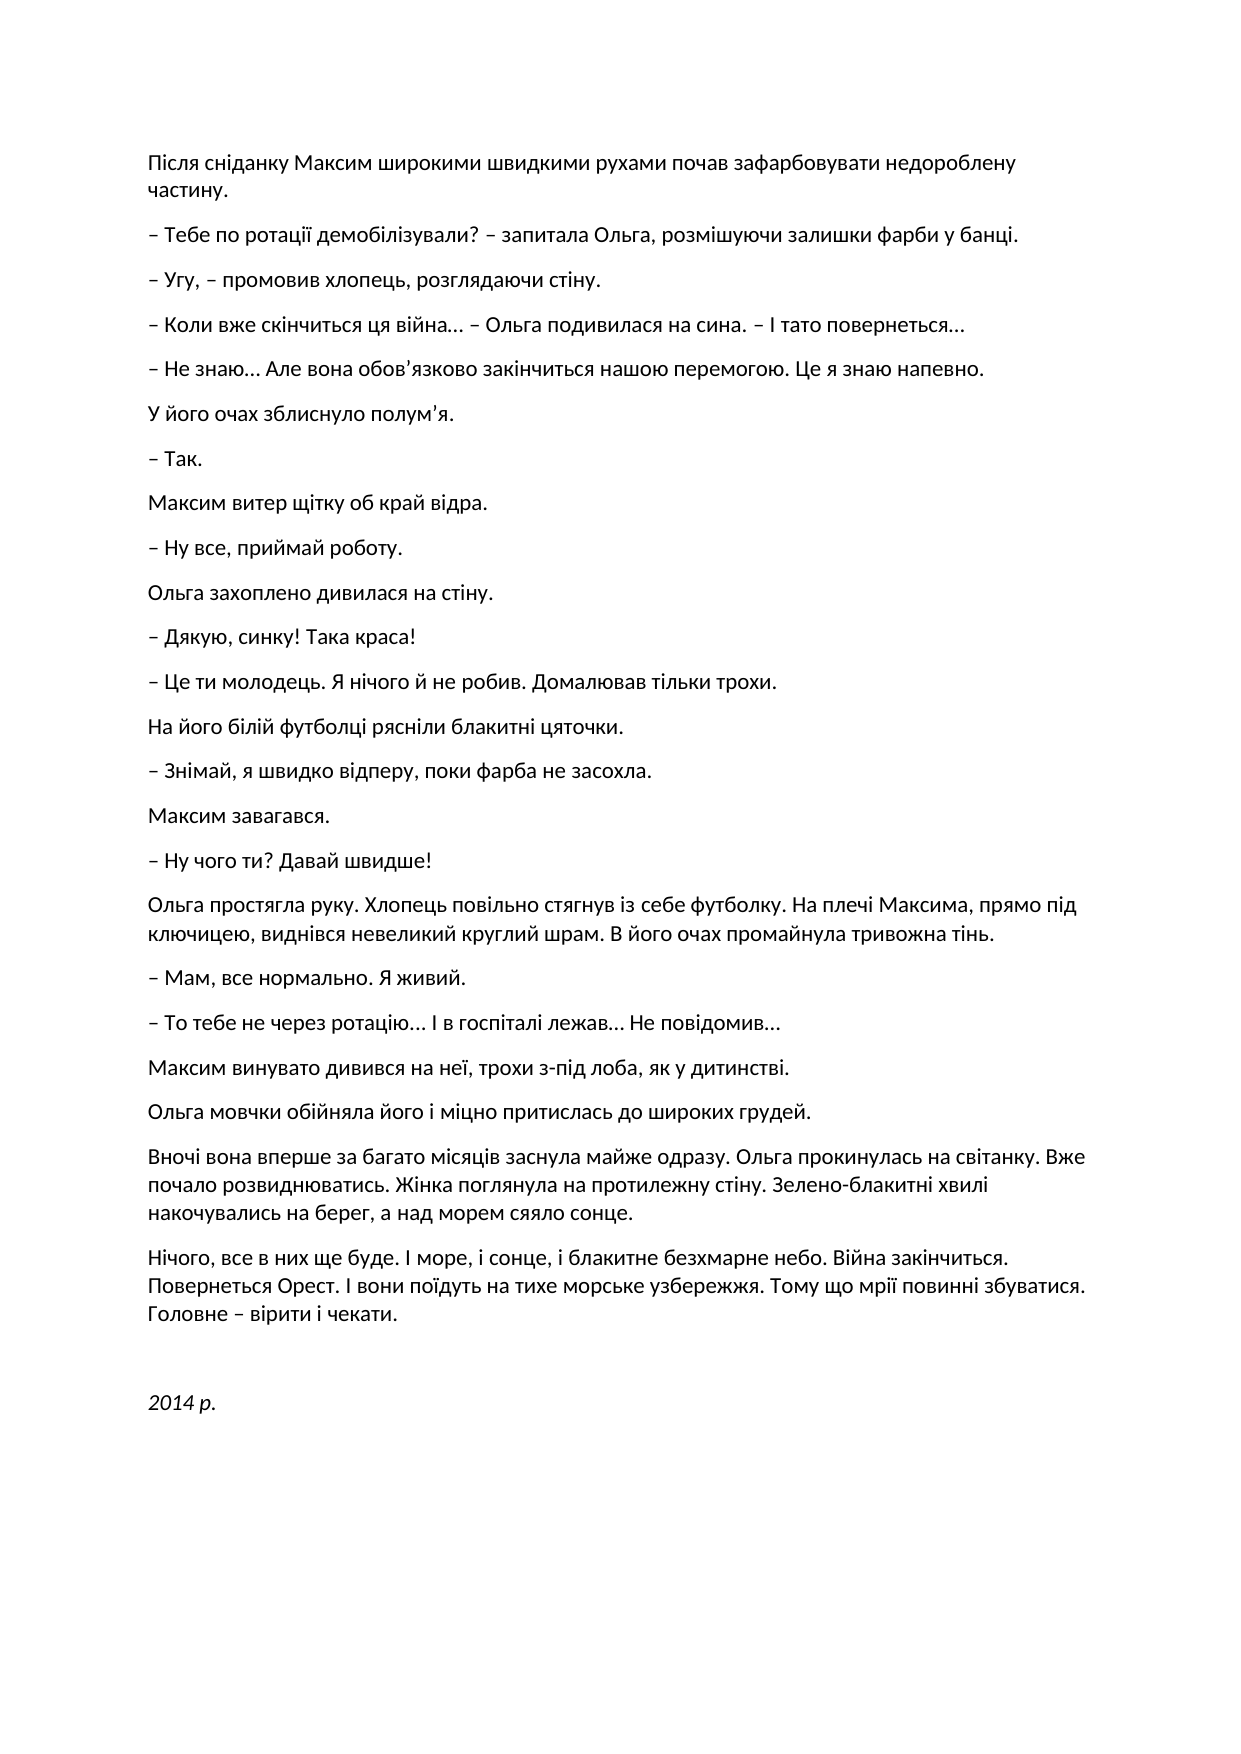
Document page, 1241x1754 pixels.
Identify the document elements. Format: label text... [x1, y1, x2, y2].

text Максим завагався. [148, 801, 1093, 829]
text У його очах зблиснуло полум’я. [148, 399, 1093, 427]
text – Мам, все нормально. Я живий. [148, 963, 1093, 991]
text 2014 р. [148, 1388, 1093, 1416]
text Вночі вона вперше за багато місяців заснула майже одразу. Ольга прокинулась на світанку. Вже почало розвиднюватись. Жінка поглянула на протилежну стіну. Зелено-блакитні хвилі накочувались на берег, а над морем сяяло сонце. [148, 1142, 1093, 1226]
text Ольга мовчки обійняла його і міцно притислась до широких грудей. [148, 1097, 1093, 1125]
text – Дякую, синку! Така краса! [148, 622, 1093, 651]
text – Угу, – промовив хлопець, розглядаючи стіну. [148, 265, 1093, 293]
text – Так. [148, 444, 1093, 472]
text Після сніданку Максим широкими швидкими рухами почав зафарбовувати недороблену частину. [148, 148, 1093, 204]
text Нічого, все в них ще буде. І море, і сонце, і блакитне безхмарне небо. Війна закінчиться. Повернеться Орест. І вони поїдуть на тихе морське узбережжя. Тому що мрії повинні збуватися. Головне – вірити і чекати. [148, 1243, 1093, 1327]
text На його білій футболці рясніли блакитні цяточки. [148, 712, 1093, 740]
text – Це ти молодець. Я нічого й не робив. Домалював тільки трохи. [148, 667, 1093, 695]
text – Тебе по ротації демобілізували? – запитала Ольга, розмішуючи залишки фарби у банці. [148, 220, 1093, 248]
text – Ну чого ти? Давай швидше! [148, 846, 1093, 874]
text – Коли вже скінчиться ця війна… – Ольга подивилася на сина. – І тато повернеться… [148, 310, 1093, 338]
text Ольга захоплено дивилася на стіну. [148, 578, 1093, 606]
text – Не знаю… Але вона обов’язково закінчиться нашою перемогою. Це я знаю напевно. [148, 354, 1093, 382]
text Максим витер щітку об край відра. [148, 488, 1093, 516]
text Ольга простягла руку. Хлопець повільно стягнув із себе футболку. На плечі Максима, прямо під ключицею, виднівся невеликий круглий шрам. В його очах промайнула тривожна тінь. [148, 891, 1093, 947]
text – Знімай, я швидко відперу, поки фарба не засохла. [148, 757, 1093, 784]
text – Ну все, приймай роботу. [148, 533, 1093, 561]
text – То тебе не через ротацію... І в госпіталі лежав… Не повідомив… [148, 1008, 1093, 1036]
text Максим винувато дивився на неї, трохи з-під лоба, як у дитинстві. [148, 1053, 1093, 1081]
